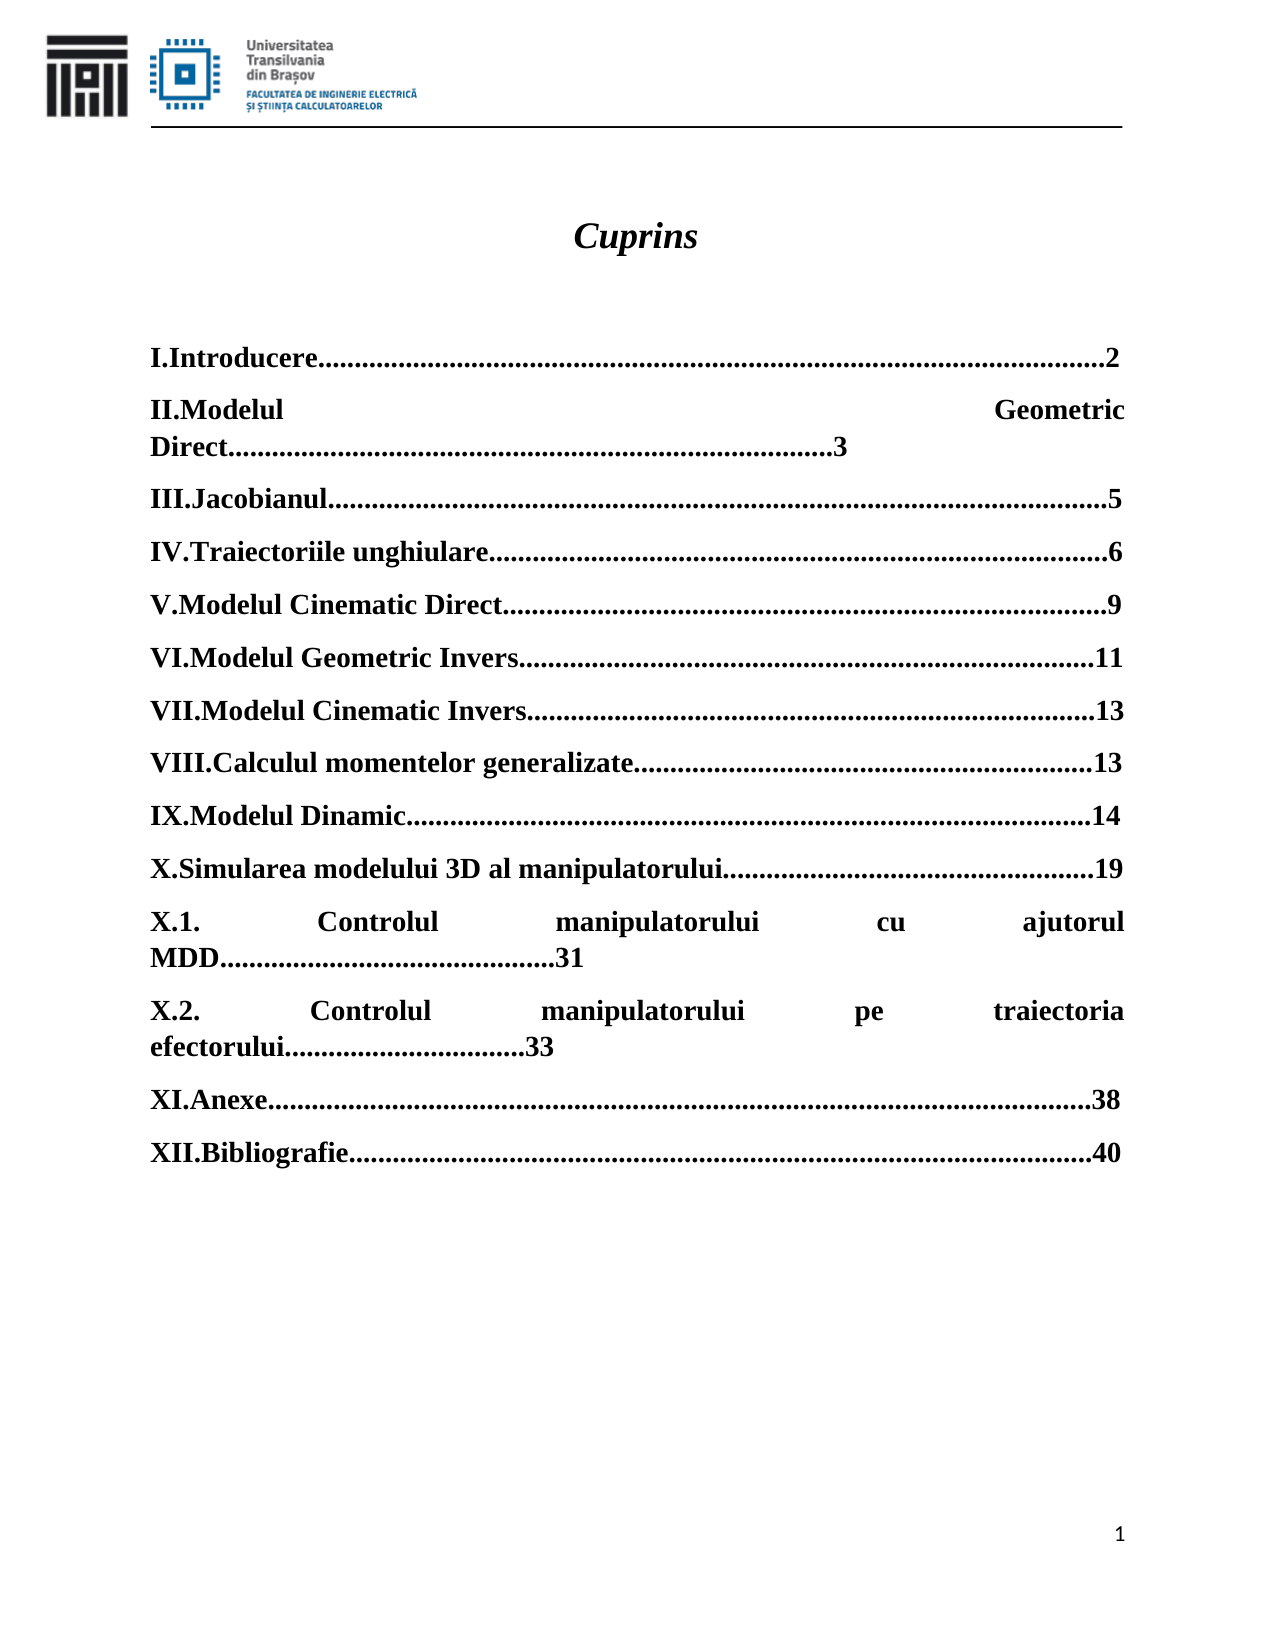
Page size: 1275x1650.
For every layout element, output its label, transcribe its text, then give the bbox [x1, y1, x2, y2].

text I.Introducere............................................................................................................2 [150, 340, 1125, 373]
text VIII.Calculul momentelor generalizate...............................................................13 [150, 746, 1125, 779]
text X.1. Controlul manipulatorului cu ajutorul MDD..............................................31 [150, 904, 1125, 974]
text IV.Traiectoriile unghiulare.....................................................................................6 [150, 534, 1125, 568]
text V.Modelul Cinematic Direct...................................................................................9 [150, 587, 1125, 621]
picture [151, 117, 1122, 134]
text X.2. Controlul manipulatorului pe traiectoria efectorului.................................33 [150, 993, 1125, 1063]
text VI.Modelul Geometric Invers...............................................................................11 [150, 640, 1125, 673]
text X.Simularea modelului 3D al manipulatorului...................................................19 [150, 851, 1125, 885]
text Cuprins [150, 213, 1125, 256]
text XI.Anexe.................................................................................................................38 [150, 1082, 1125, 1115]
text III.Jacobianul...........................................................................................................5 [150, 481, 1125, 515]
text II.Modelul Geometric Direct...................................................................................3 [150, 392, 1125, 462]
text IX.Modelul Dinamic..............................................................................................14 [150, 798, 1125, 832]
text VII.Modelul Cinematic Invers..............................................................................13 [150, 693, 1125, 726]
picture [41, 31, 133, 122]
text XII.Bibliografie......................................................................................................40 [150, 1135, 1125, 1168]
picture [150, 39, 417, 113]
